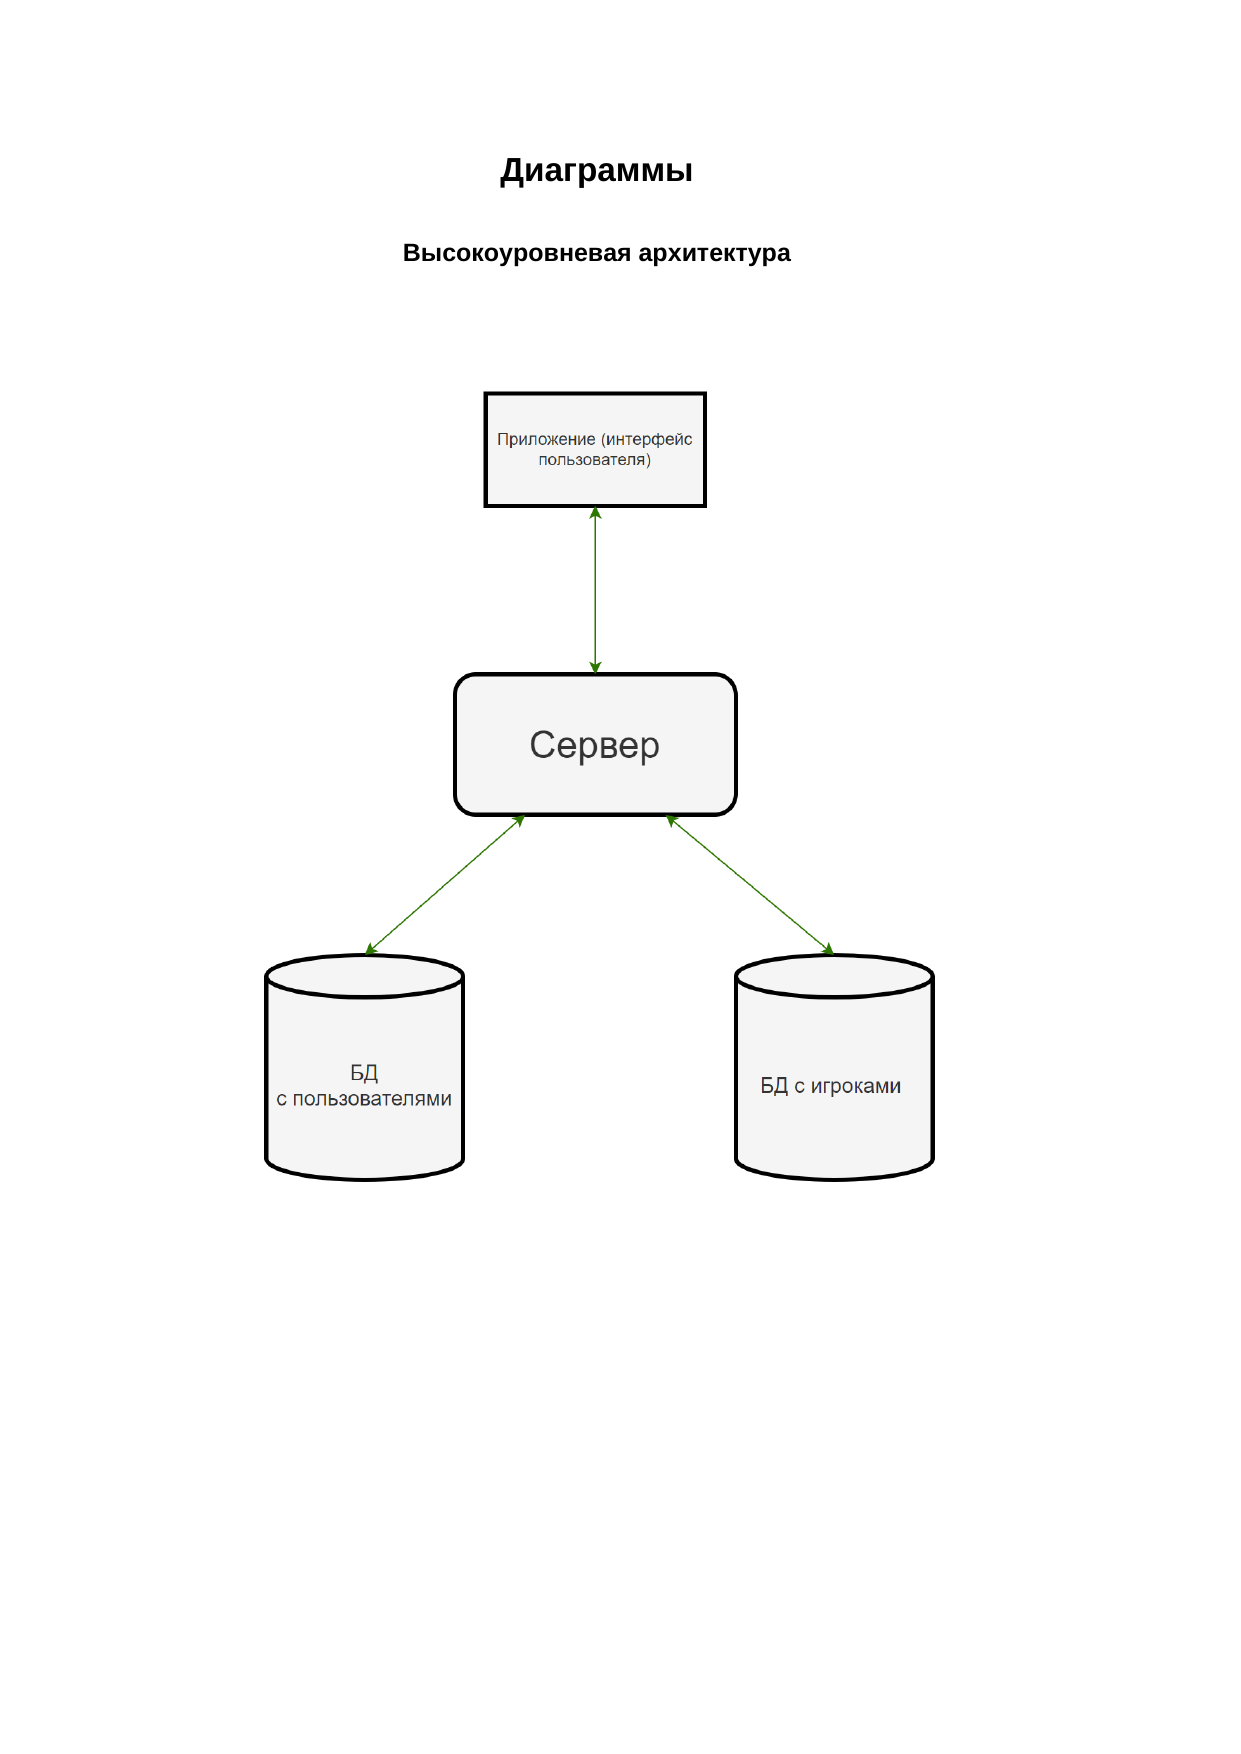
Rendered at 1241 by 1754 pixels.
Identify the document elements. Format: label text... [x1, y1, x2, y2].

text Высокоуровневая архитектура [103, 238, 1090, 267]
text Диаграммы [103, 150, 1090, 188]
picture [103, 337, 1113, 1204]
